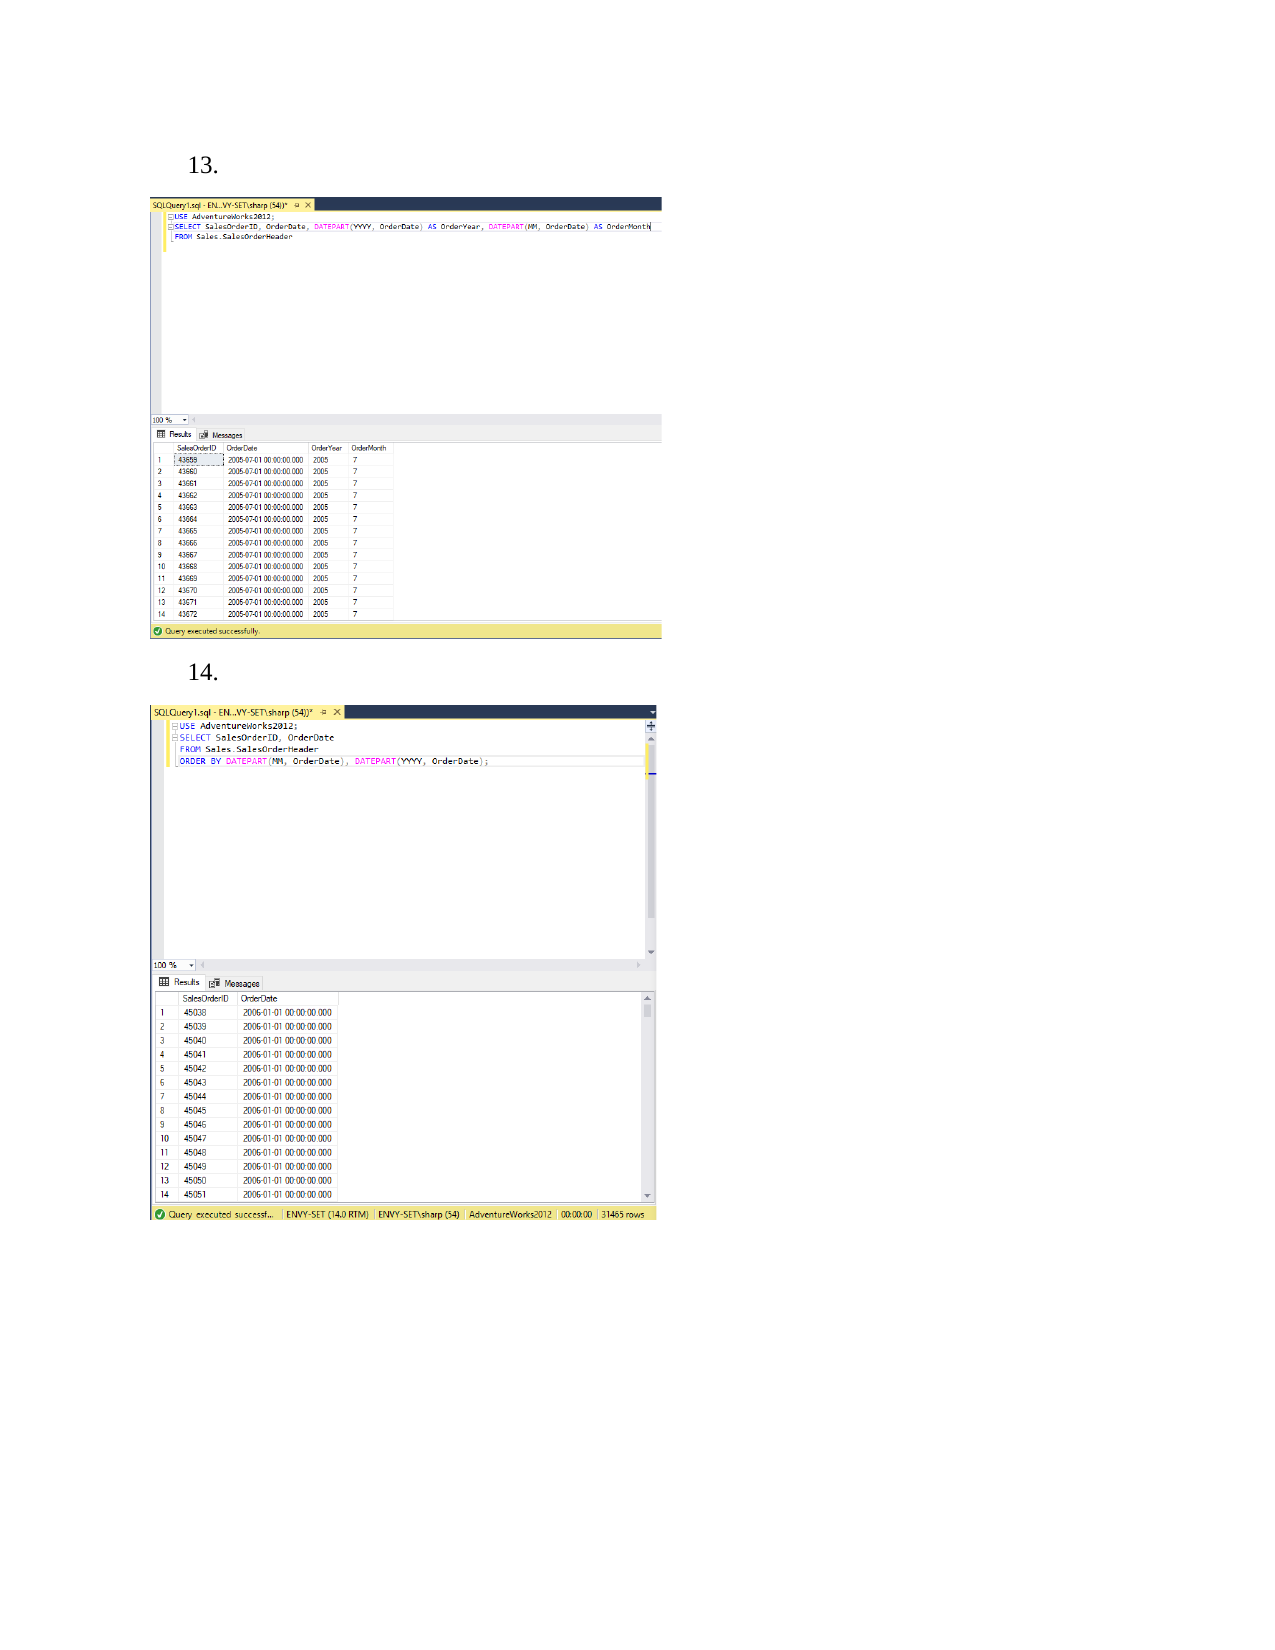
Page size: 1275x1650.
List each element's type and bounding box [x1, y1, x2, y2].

picture [150, 197, 662, 639]
picture [150, 705, 657, 1220]
